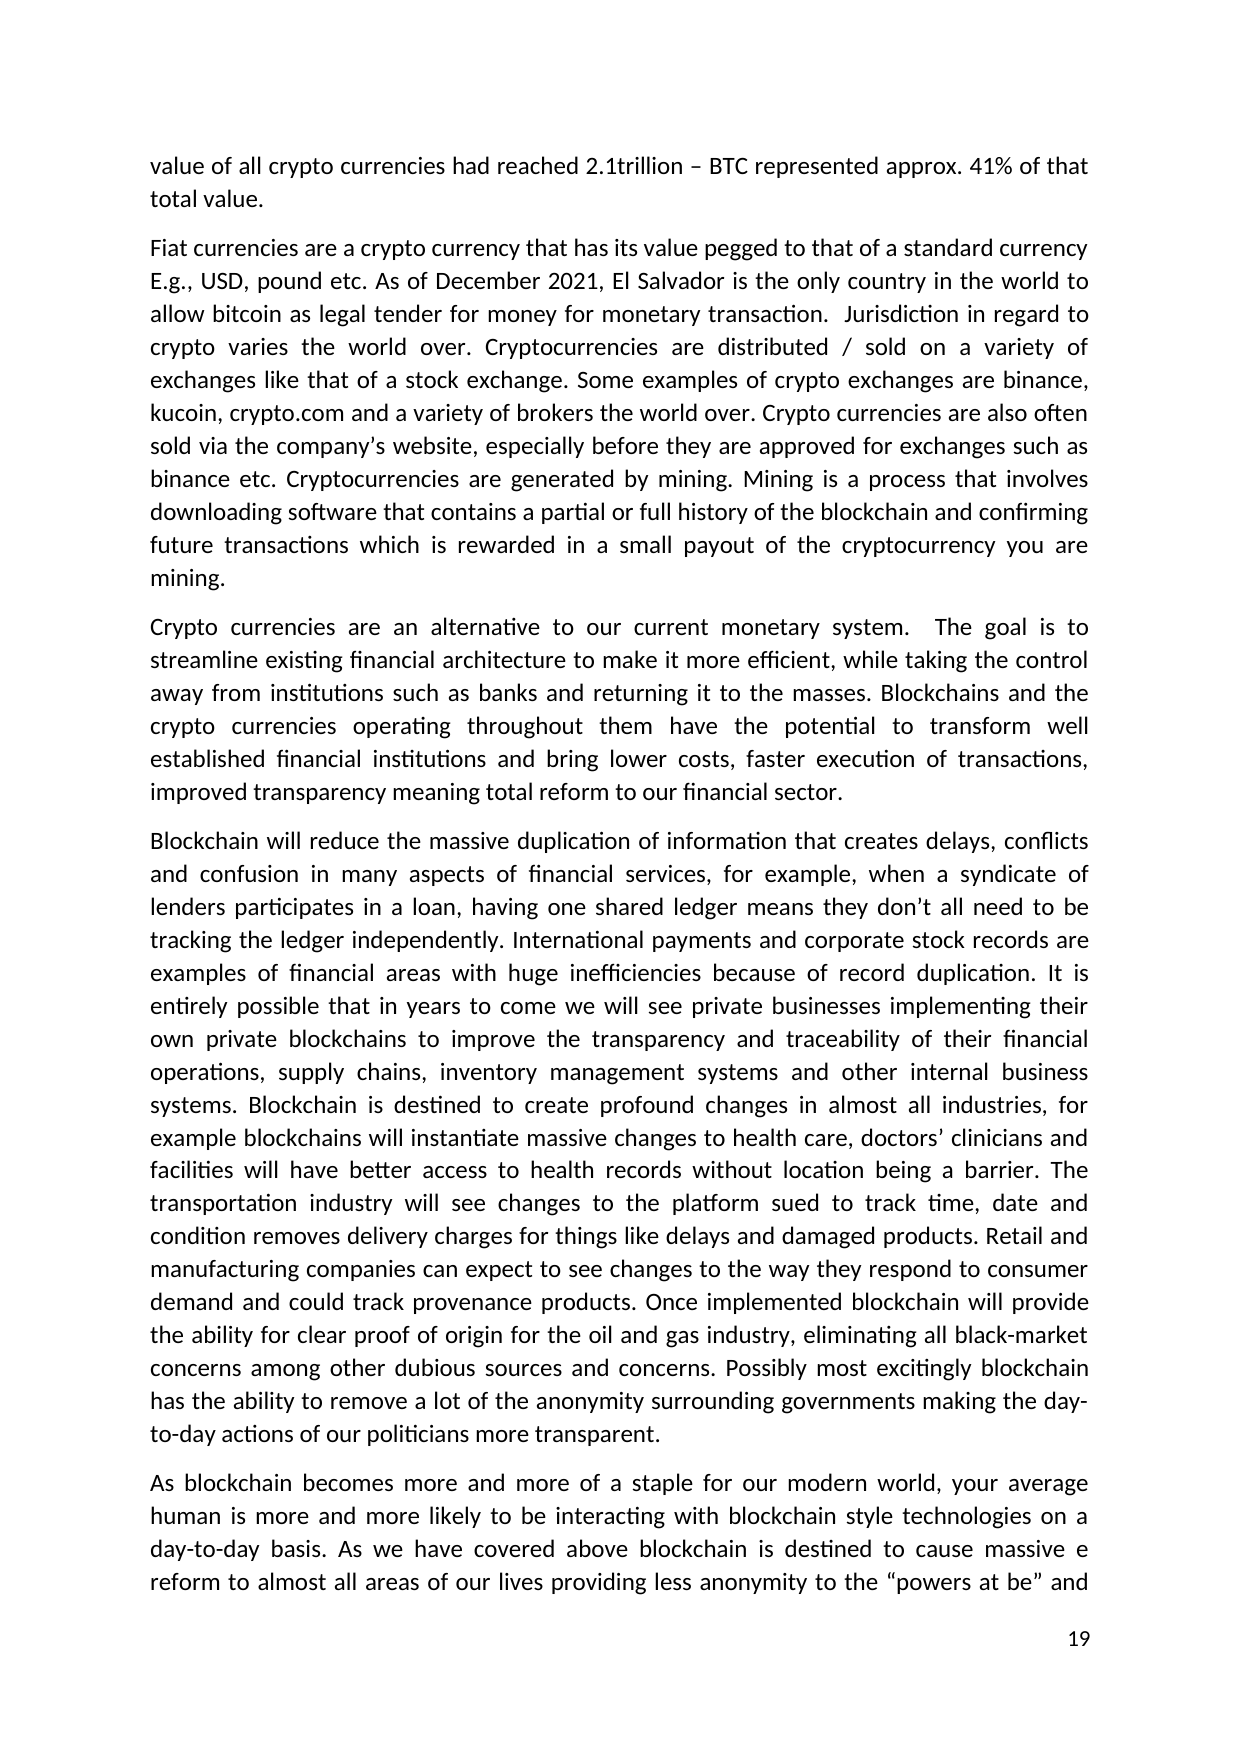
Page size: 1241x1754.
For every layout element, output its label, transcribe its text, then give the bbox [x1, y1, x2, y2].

text Blockchain will reduce the massive duplication of information that creates delays, conflicts and confusion in many aspects of financial services, for example, when a syndicate of lenders participates in a loan, having one shared ledger means they don’t all need to be tracking the ledger independently. International payments and corporate stock records are examples of financial areas with huge inefficiencies because of record duplication. It is entirely possible that in years to come we will see private businesses implementing their own private blockchains to improve the transparency and traceability of their financial operations, supply chains, inventory management systems and other internal business systems. Blockchain is destined to create profound changes in almost all industries, for example blockchains will instantiate massive changes to health care, doctors’ clinicians and facilities will have better access to health records without location being a barrier. The transportation industry will see changes to the platform sued to track time, date and condition removes delivery charges for things like delays and damaged products. Retail and manufacturing companies can expect to see changes to the way they respond to consumer demand and could track provenance products. Once implemented blockchain will provide the ability for clear proof of origin for the oil and gas industry, eliminating all black-market concerns among other dubious sources and concerns. Possibly most excitingly blockchain has the ability to remove a lot of the anonymity surrounding governments making the day-to-day actions of our politicians more transparent. [150, 825, 1090, 1448]
text Crypto currencies are an alternative to our current monetary system. The goal is to streamline existing financial architecture to make it more efficient, while taking the control away from institutions such as banks and returning it to the masses. Blockchains and the crypto currencies operating throughout them have the potential to transform well established financial institutions and bring lower costs, faster execution of transactions, improved transparency meaning total reform to our financial sector. [150, 611, 1090, 806]
text Fiat currencies are a crypto currency that has its value pegged to that of a standard currency E.g., USD, pound etc. As of December 2021, El Salvador is the only country in the world to allow bitcoin as legal tender for money for monetary transaction. Jurisdiction in regard to crypto varies the world over. Cryptocurrencies are distributed / sold on a variety of exchanges like that of a stock exchange. Some examples of crypto exchanges are binance, kucoin, crypto.com and a variety of brokers the world over. Crypto currencies are also often sold via the company’s website, especially before they are approved for exchanges such as binance etc. Cryptocurrencies are generated by mining. Mining is a process that involves downloading software that contains a partial or full history of the blockchain and confirming future transactions which is rewarded in a small payout of the cryptocurrency you are mining. [150, 232, 1090, 592]
